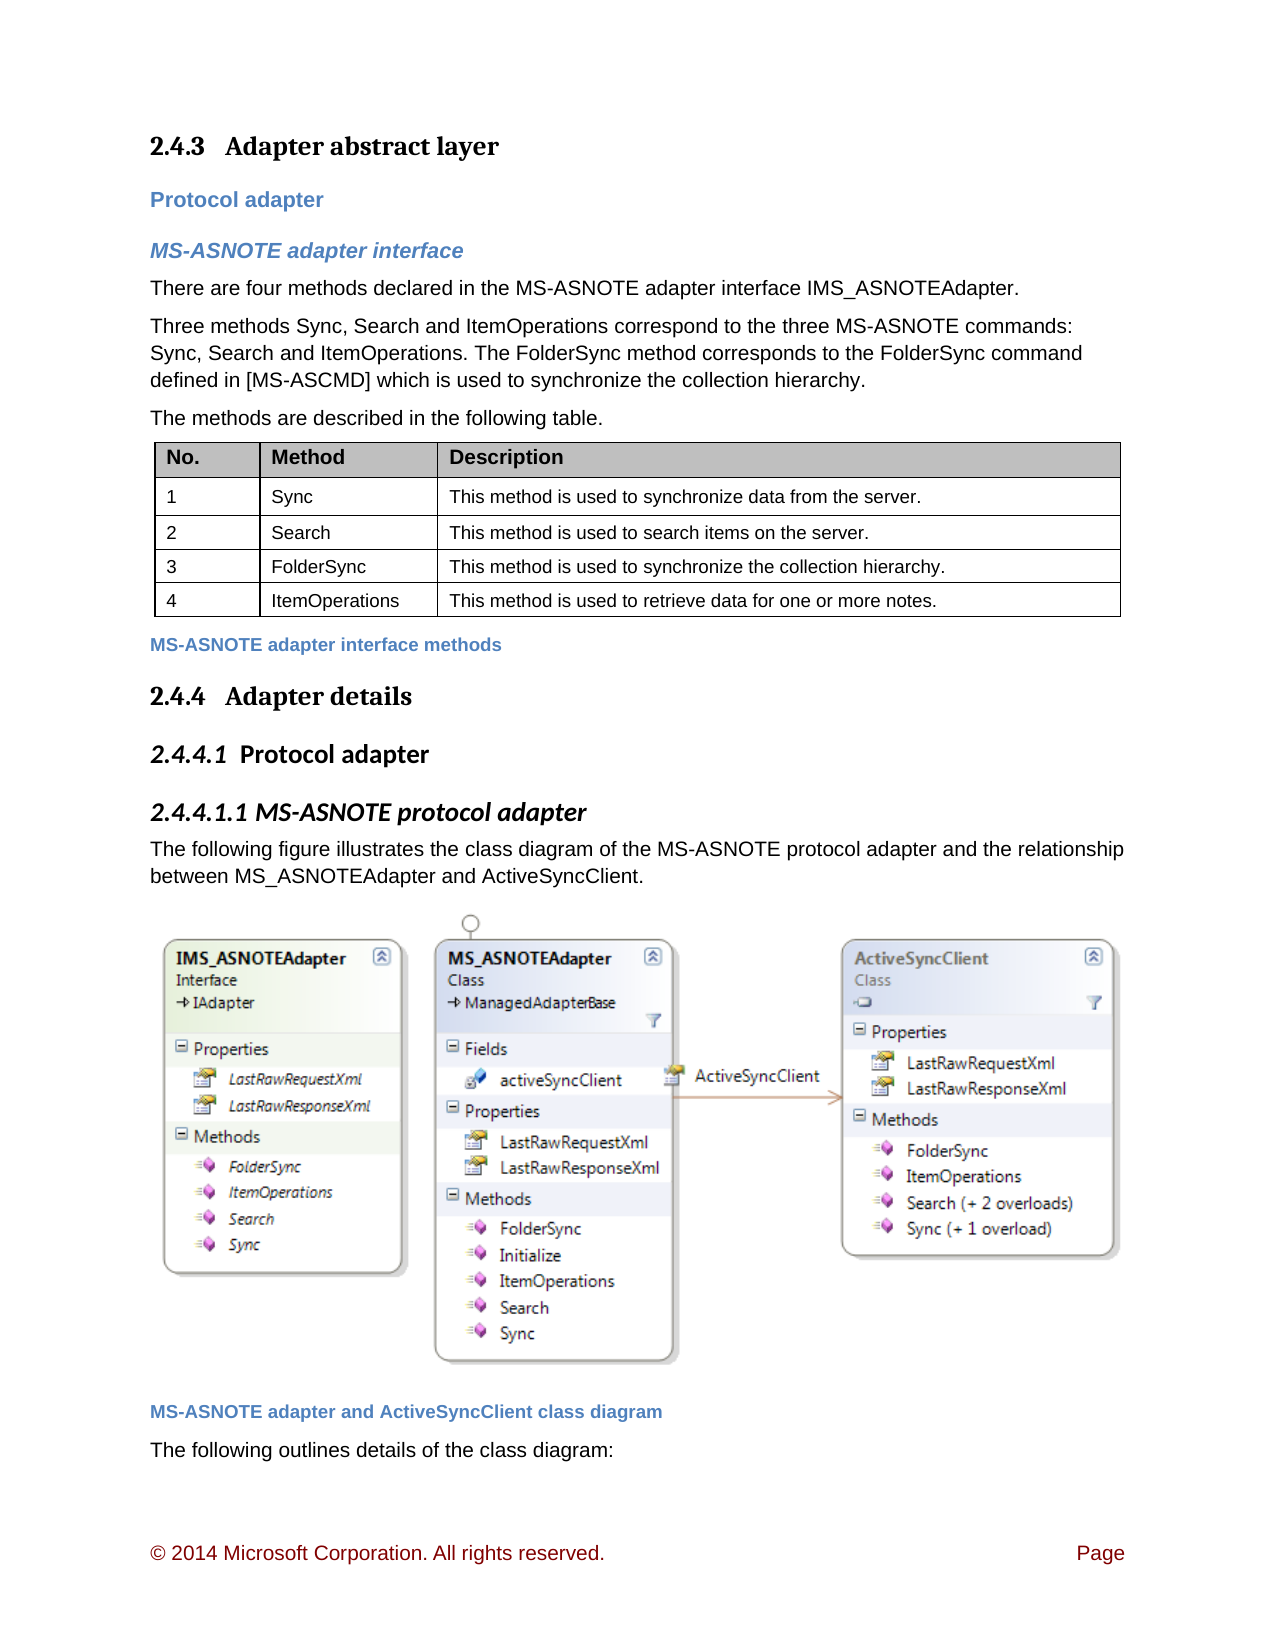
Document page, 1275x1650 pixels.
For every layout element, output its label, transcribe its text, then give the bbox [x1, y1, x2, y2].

table_cell This method is used to synchronize data from the server. [438, 478, 1120, 515]
table_header Description [438, 443, 1120, 477]
text The following outlines details of the class diagram: [150, 1436, 1125, 1463]
table_cell 2 [156, 516, 259, 548]
text The following figure illustrates the class diagram of the MS-ASNOTE protocol adapter and the relationship between MS_ASNOTEAdapter and ActiveSyncClient. [150, 835, 1125, 889]
list There are four methods declared in the MS-ASNOTE adapter interface IMS_ASNOTEAdapter. [150, 275, 1125, 299]
table_cell This method is used to search items on the server. [438, 516, 1120, 548]
list The methods are described in the following table. [150, 406, 1125, 429]
table_header No. [156, 443, 259, 477]
text MS-ASNOTE adapter interface methods [150, 629, 1125, 656]
subtitle Protocol adapter [150, 187, 1125, 213]
table_header Method [261, 443, 437, 477]
subtitle Protocol adapter [150, 738, 1125, 771]
subtitle Adapter abstract layer [150, 131, 1125, 162]
subtitle Adapter details [150, 681, 1125, 713]
table_cell Sync [261, 478, 437, 515]
text Three methods Sync, Search and ItemOperations correspond to the three MS-ASNOTE commands: Sync, Search and ItemOperations. The FolderSync method corresponds to the FolderSync command defined in [MS-ASCMD] which is used to synchronize the collection hierarchy. [150, 312, 1125, 393]
table_cell 4 [156, 583, 259, 616]
picture [150, 901, 1125, 1372]
subtitle MS-ASNOTE adapter interface [150, 238, 1125, 263]
table_cell This method is used to synchronize the collection hierarchy. [438, 550, 1120, 582]
table_cell This method is used to retrieve data for one or more notes. [438, 583, 1120, 616]
text MS-ASNOTE adapter and ActiveSyncClient class diagram [150, 1396, 1125, 1423]
table_cell 3 [156, 550, 259, 582]
subtitle MS-ASNOTE protocol adapter [150, 796, 1125, 829]
table_cell 1 [156, 478, 259, 515]
table_cell FolderSync [261, 550, 437, 582]
table_cell Search [261, 516, 437, 548]
table_cell ItemOperations [261, 583, 437, 616]
